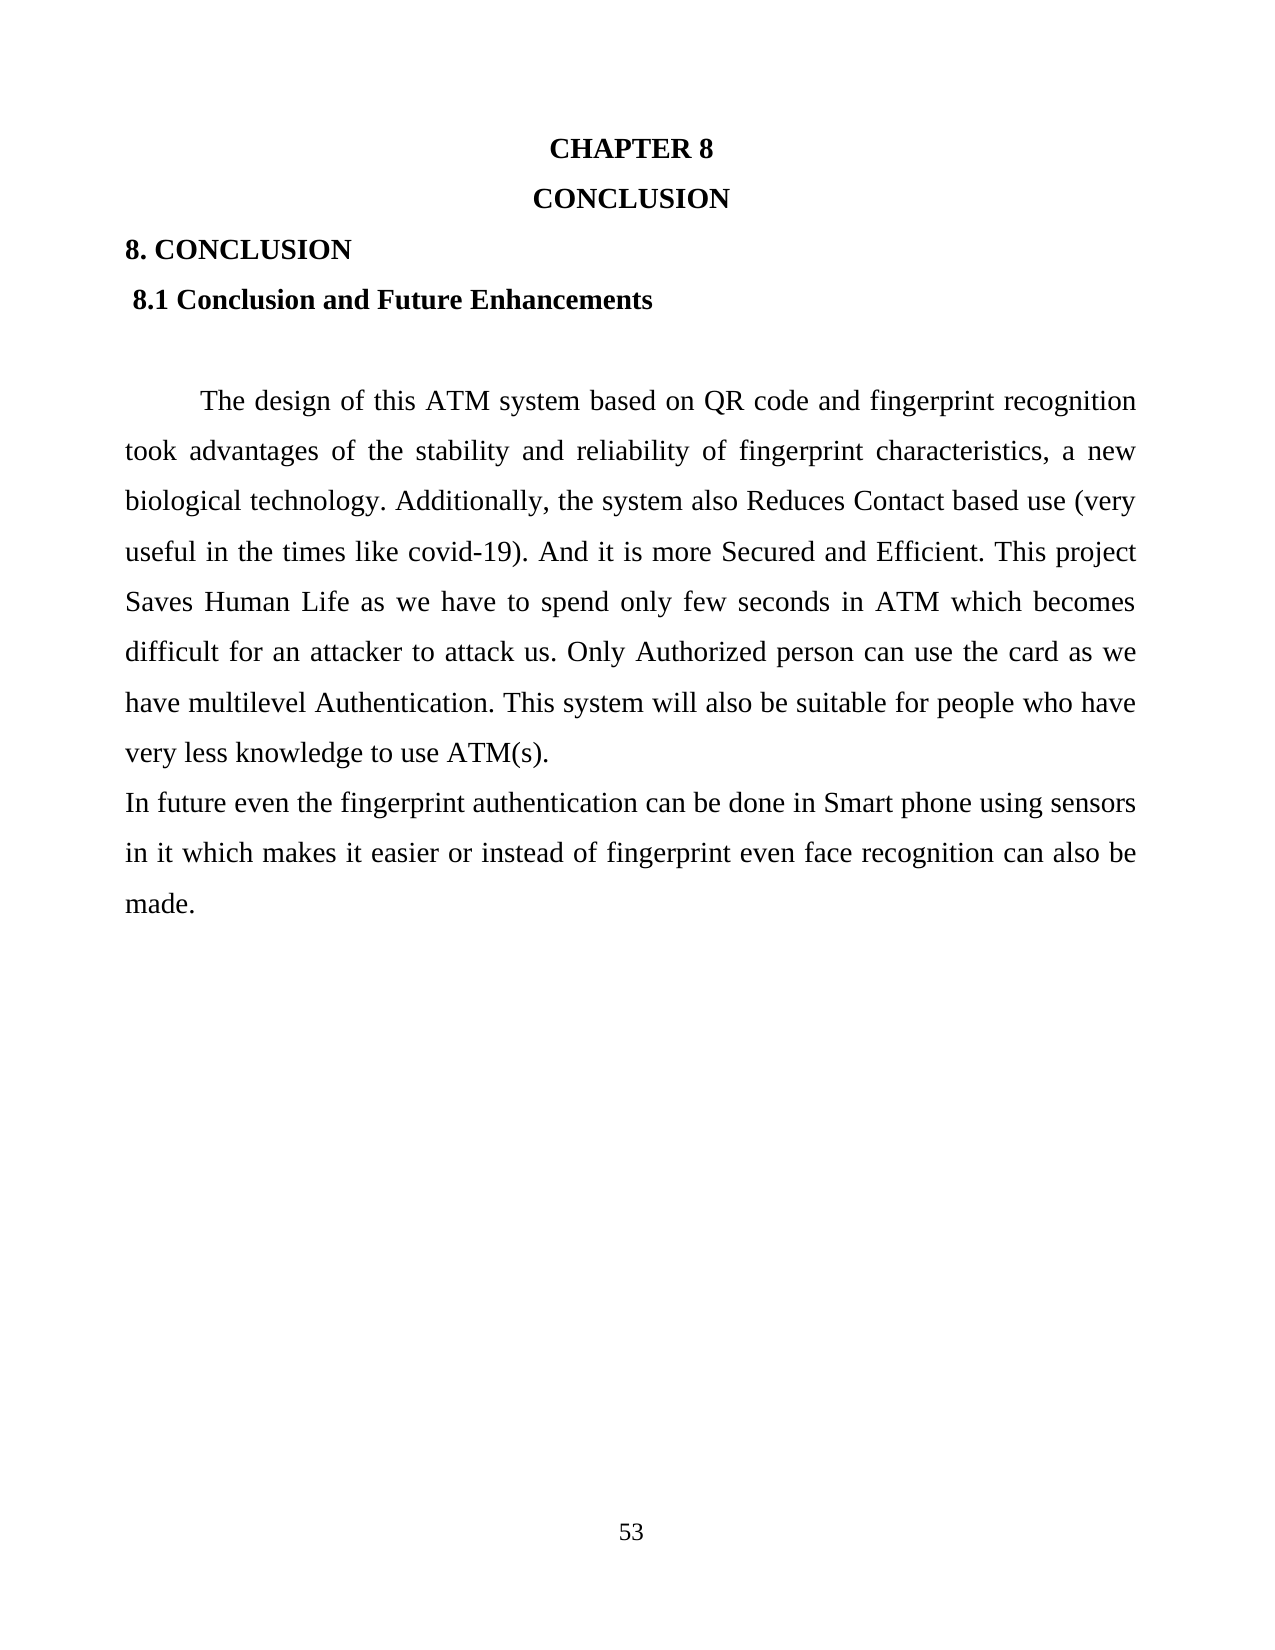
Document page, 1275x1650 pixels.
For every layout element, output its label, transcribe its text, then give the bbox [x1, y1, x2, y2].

text CHAPTER 8 [125, 131, 1137, 165]
text 8. CONCLUSION [125, 232, 1137, 265]
text 8.1 Conclusion and Future Enhancements [125, 282, 1137, 316]
text CONCLUSION [125, 182, 1137, 215]
text In future even the fingerprint authentication can be done in Smart phone using sensors in it which makes it easier or instead of fingerprint even face recognition can also be made. [125, 785, 1137, 919]
text The design of this ATM system based on QR code and fingerprint recognition took advantages of the stability and reliability of fingerprint characteristics, a new biological technology. Additionally, the system also Reduces Contact based use (very useful in the times like covid-19). And it is more Secured and Efficient. This project Saves Human Life as we have to spend only few seconds in ATM which becomes difficult for an attacker to attack us. Only Authorized person can use the card as we have multilevel Authentication. This system will also be suitable for people who have very less knowledge to use ATM(s). [125, 383, 1137, 768]
